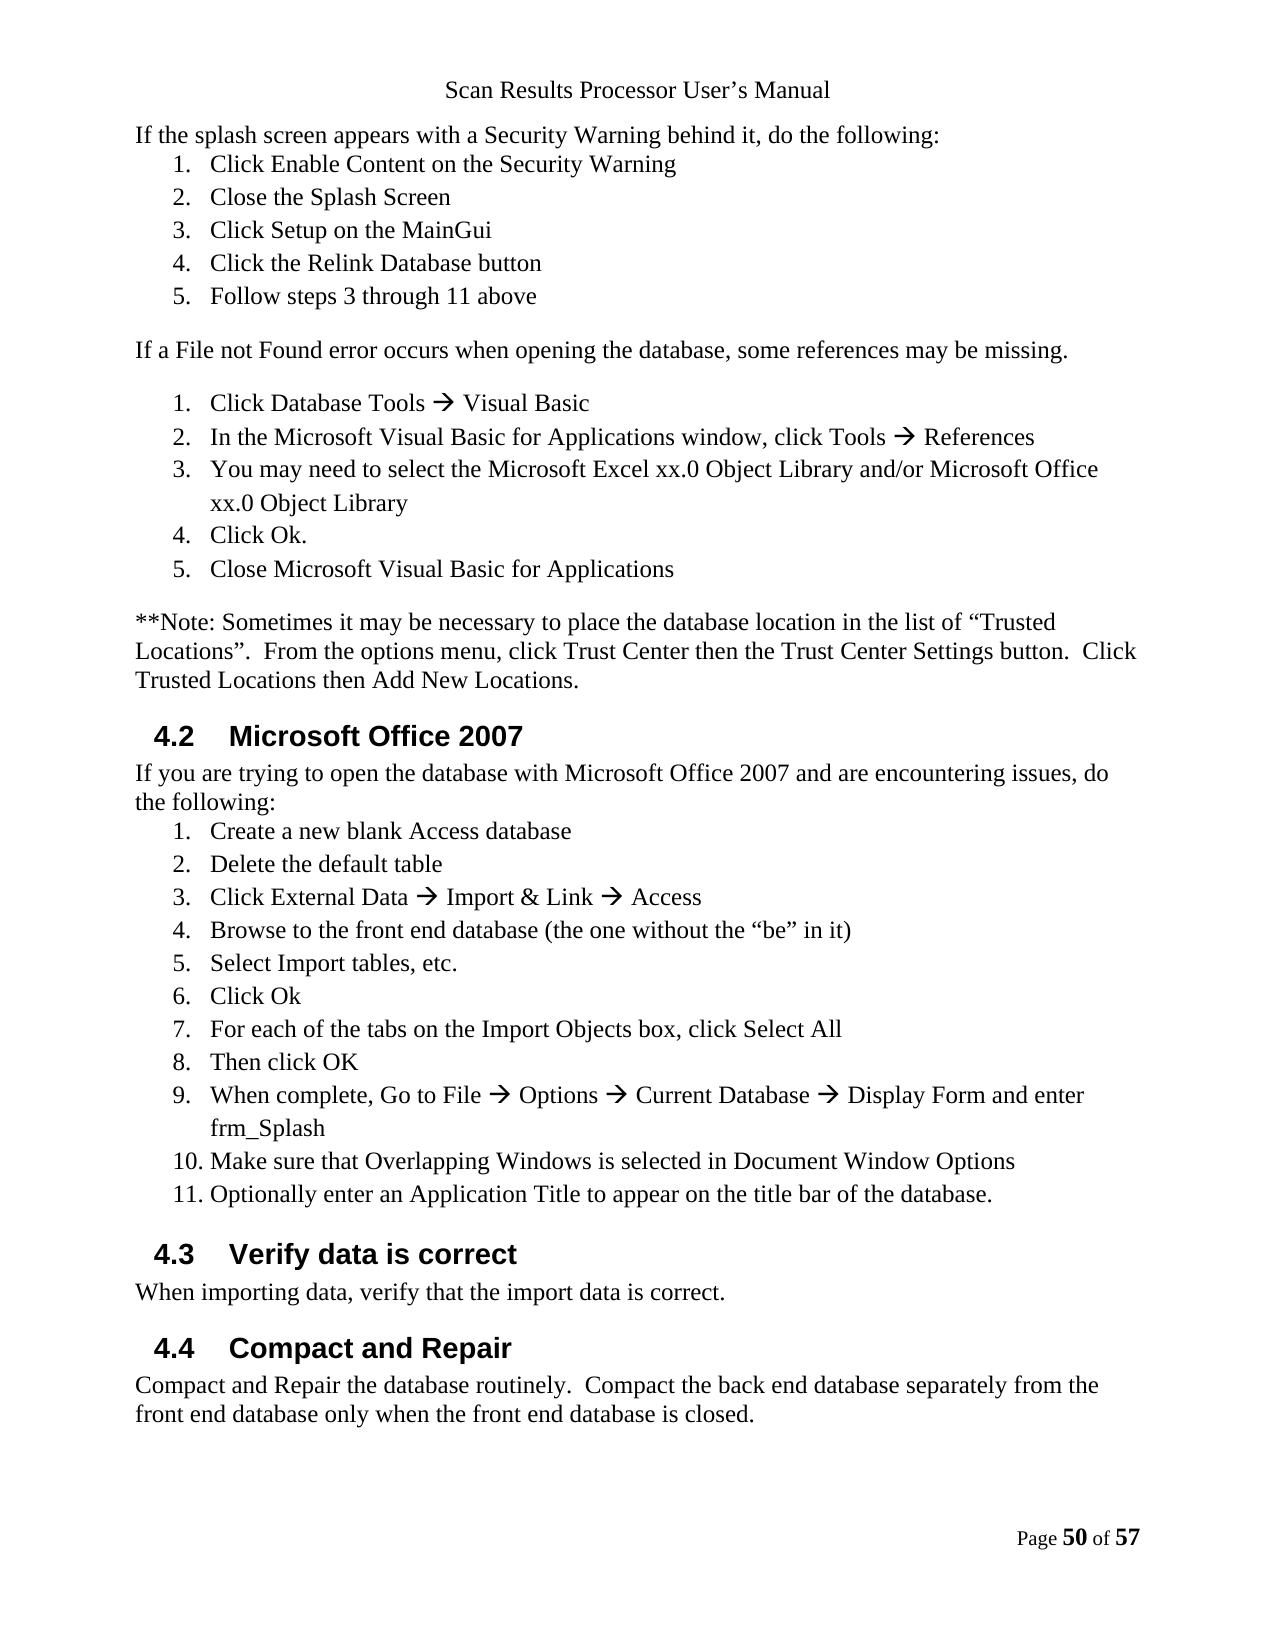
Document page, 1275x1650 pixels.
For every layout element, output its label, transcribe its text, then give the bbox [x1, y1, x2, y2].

list Close Microsoft Visual Basic for Applications [172, 554, 1140, 582]
list Click Setup on the MainGui [172, 215, 1140, 243]
text If the splash screen appears with a Security Warning behind it, do the following: [135, 120, 1140, 149]
list You may need to select the Microsoft Excel xx.0 Object Library and/or Microsoft Office xx.0 Object Library [172, 454, 1140, 516]
list Create a new blank Access database [172, 816, 1140, 845]
list Close the Splash Screen [172, 182, 1140, 211]
text If you are trying to open the database with Microsoft Office 2007 and are encountering issues, do the following: [135, 758, 1140, 816]
list When complete, Go to File Options Current Database Display Form and enter frm_Splash [172, 1080, 1140, 1142]
list For each of the tabs on the Import Objects box, click Select All [172, 1014, 1140, 1043]
list Select Import tables, etc. [172, 948, 1140, 977]
list Click Ok. [172, 521, 1140, 549]
list Optionally enter an Application Title to appear on the title bar of the database. [172, 1179, 1140, 1208]
text If a File not Found error occurs when opening the database, some references may be missing. [135, 335, 1140, 363]
text When importing data, verify that the import data is correct. [135, 1277, 1140, 1306]
list Make sure that Overlapping Windows is selected in Document Window Options [172, 1146, 1140, 1175]
list Browse to the front end database (the one without the “be” in it) [172, 915, 1140, 944]
subtitle Microsoft Office 2007 [154, 719, 1140, 752]
list Follow steps 3 through 11 above [172, 281, 1140, 309]
list Click Ok [172, 981, 1140, 1010]
text **Note: Sometimes it may be necessary to place the database location in the list of “Trusted Locations”. From the options menu, click Trust Center then the Trust Center Settings button. Click Trusted Locations then Add New Locations. [135, 607, 1140, 694]
list In the Microsoft Visual Basic for Applications window, click Tools References [172, 422, 1140, 450]
subtitle Verify data is correct [154, 1237, 1140, 1271]
subtitle Compact and Repair [154, 1331, 1140, 1364]
list Click External Data Import & Link Access [172, 882, 1140, 911]
list Delete the default table [172, 849, 1140, 878]
list Click the Relink Database button [172, 248, 1140, 277]
list Click Enable Content on the Security Warning [172, 149, 1140, 177]
list Click Database Tools Visual Basic [172, 388, 1140, 417]
text Compact and Repair the database routinely. Compact the back end database separately from the front end database only when the front end database is closed. [135, 1371, 1140, 1428]
list Then click OK [172, 1047, 1140, 1076]
